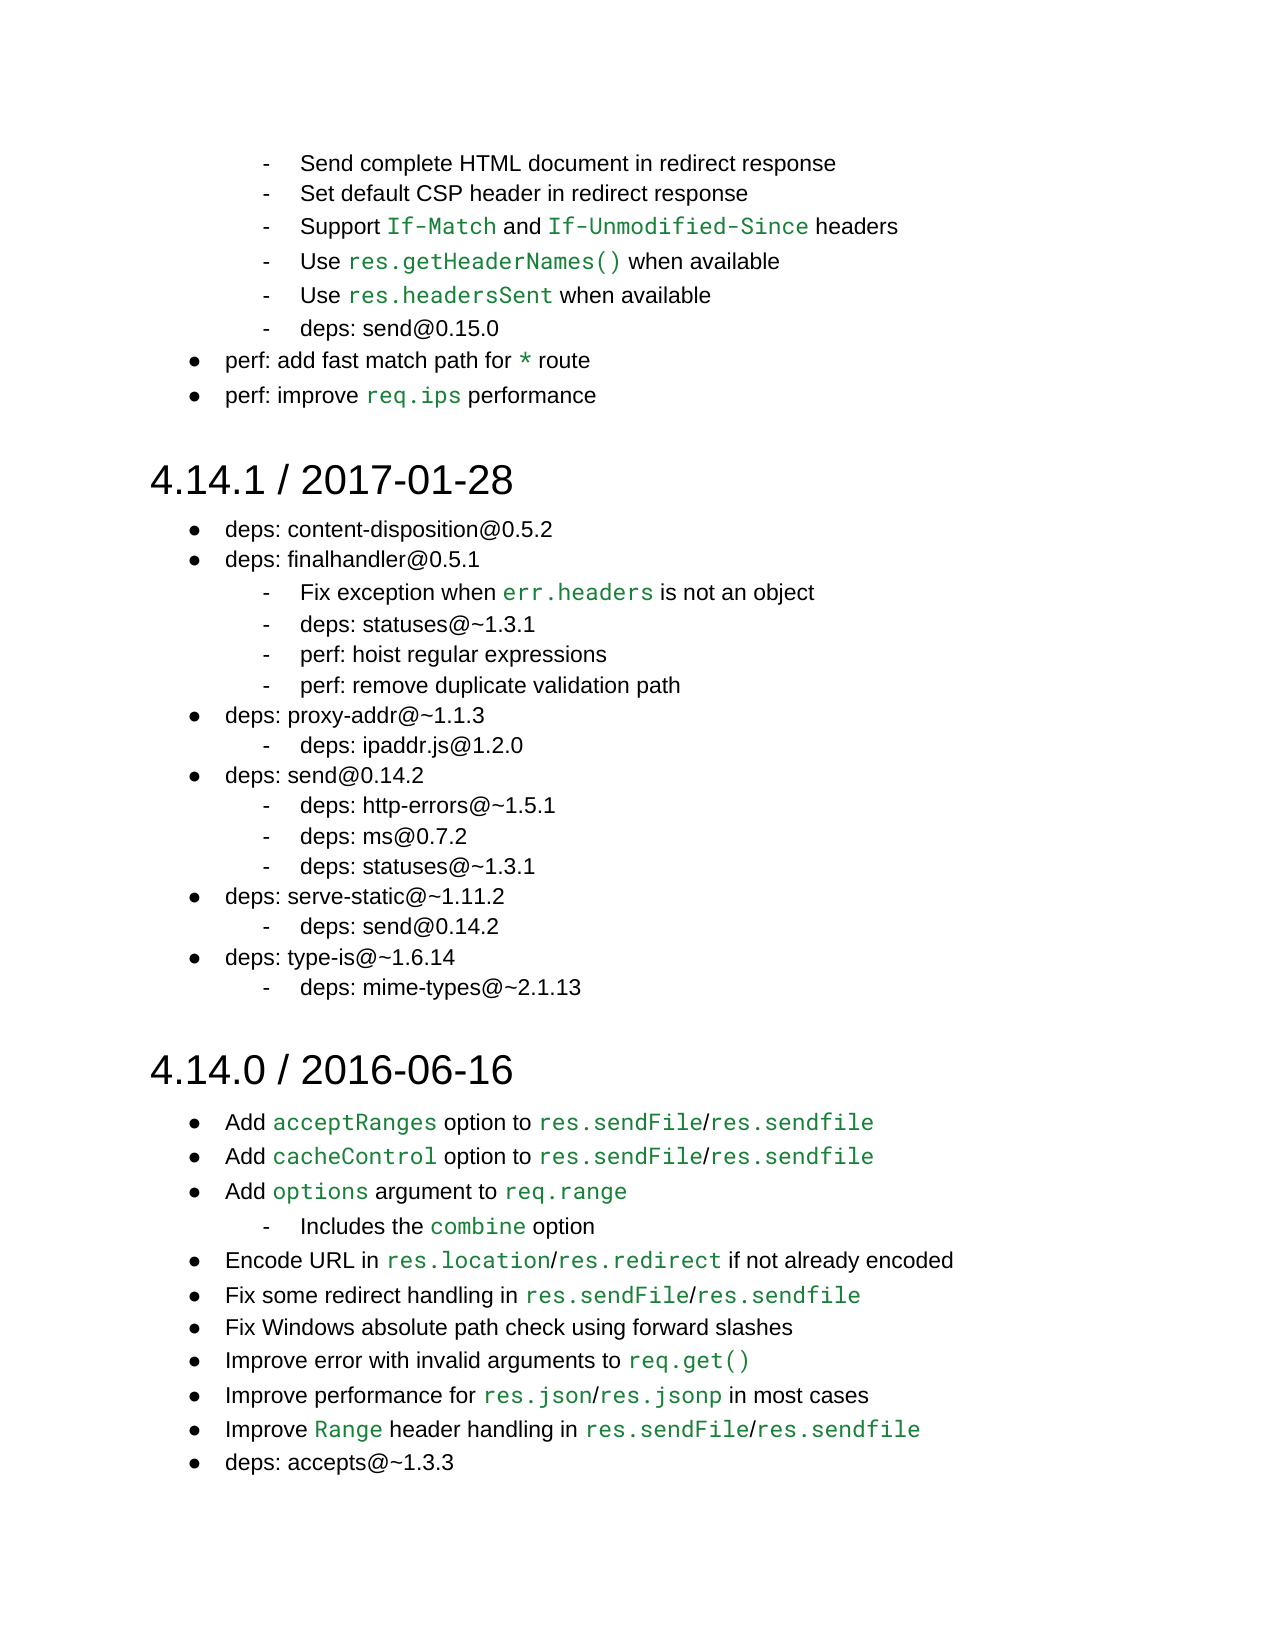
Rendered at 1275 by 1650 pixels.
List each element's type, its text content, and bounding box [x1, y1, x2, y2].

list Add cacheControl option to res.sendFile/res.sendfile [187, 1141, 1125, 1171]
subtitle 4.14.1 / 2017-01-28 [150, 456, 1125, 504]
list Set default CSP header in redirect response [262, 180, 1125, 207]
list Improve Range header handling in res.sendFile/res.sendfile [187, 1414, 1125, 1444]
list deps: http-errors@~1.5.1 [262, 792, 1125, 819]
list Fix exception when err.headers is not an object [262, 577, 1125, 607]
list perf: remove duplicate validation path [262, 672, 1125, 698]
list deps: send@0.15.0 [262, 314, 1125, 341]
list Add acceptRanges option to res.sendFile/res.sendfile [187, 1106, 1125, 1136]
list deps: ipaddr.js@1.2.0 [262, 732, 1125, 758]
list Fix some redirect handling in res.sendFile/res.sendfile [187, 1279, 1125, 1310]
list deps: ms@0.7.2 [262, 823, 1125, 849]
list perf: add fast match path for * route [187, 345, 1125, 375]
list deps: send@0.14.2 [187, 762, 1125, 789]
subtitle 4.14.0 / 2016-06-16 [150, 1046, 1125, 1093]
list Send complete HTML document in redirect response [262, 150, 1125, 176]
list deps: mime-types@~2.1.13 [262, 974, 1125, 1000]
list Improve performance for res.json/res.jsonp in most cases [187, 1379, 1125, 1409]
list Includes the combine option [262, 1210, 1125, 1240]
list deps: content-disposition@0.5.2 [187, 516, 1125, 542]
list deps: serve-static@~1.11.2 [187, 883, 1125, 909]
list Add options argument to req.range [187, 1175, 1125, 1206]
list Encode URL in res.location/res.redirect if not already encoded [187, 1245, 1125, 1275]
list deps: type-is@~1.6.14 [187, 943, 1125, 970]
list deps: statuses@~1.3.1 [262, 853, 1125, 879]
list deps: finalhandler@0.5.1 [187, 546, 1125, 573]
list Use res.headersSent when available [262, 280, 1125, 310]
list deps: statuses@~1.3.1 [262, 611, 1125, 638]
list Improve error with invalid arguments to req.get() [187, 1344, 1125, 1374]
list deps: send@0.14.2 [262, 913, 1125, 940]
list Support If-Match and If-Unmodified-Since headers [262, 210, 1125, 241]
list perf: improve req.ips performance [187, 379, 1125, 409]
list deps: proxy-addr@~1.1.3 [187, 702, 1125, 728]
list deps: accepts@~1.3.3 [187, 1448, 1125, 1475]
list Fix Windows absolute path check using forward slashes [187, 1314, 1125, 1341]
list perf: hoist regular expressions [262, 641, 1125, 668]
list Use res.getHeaderNames() when available [262, 245, 1125, 275]
